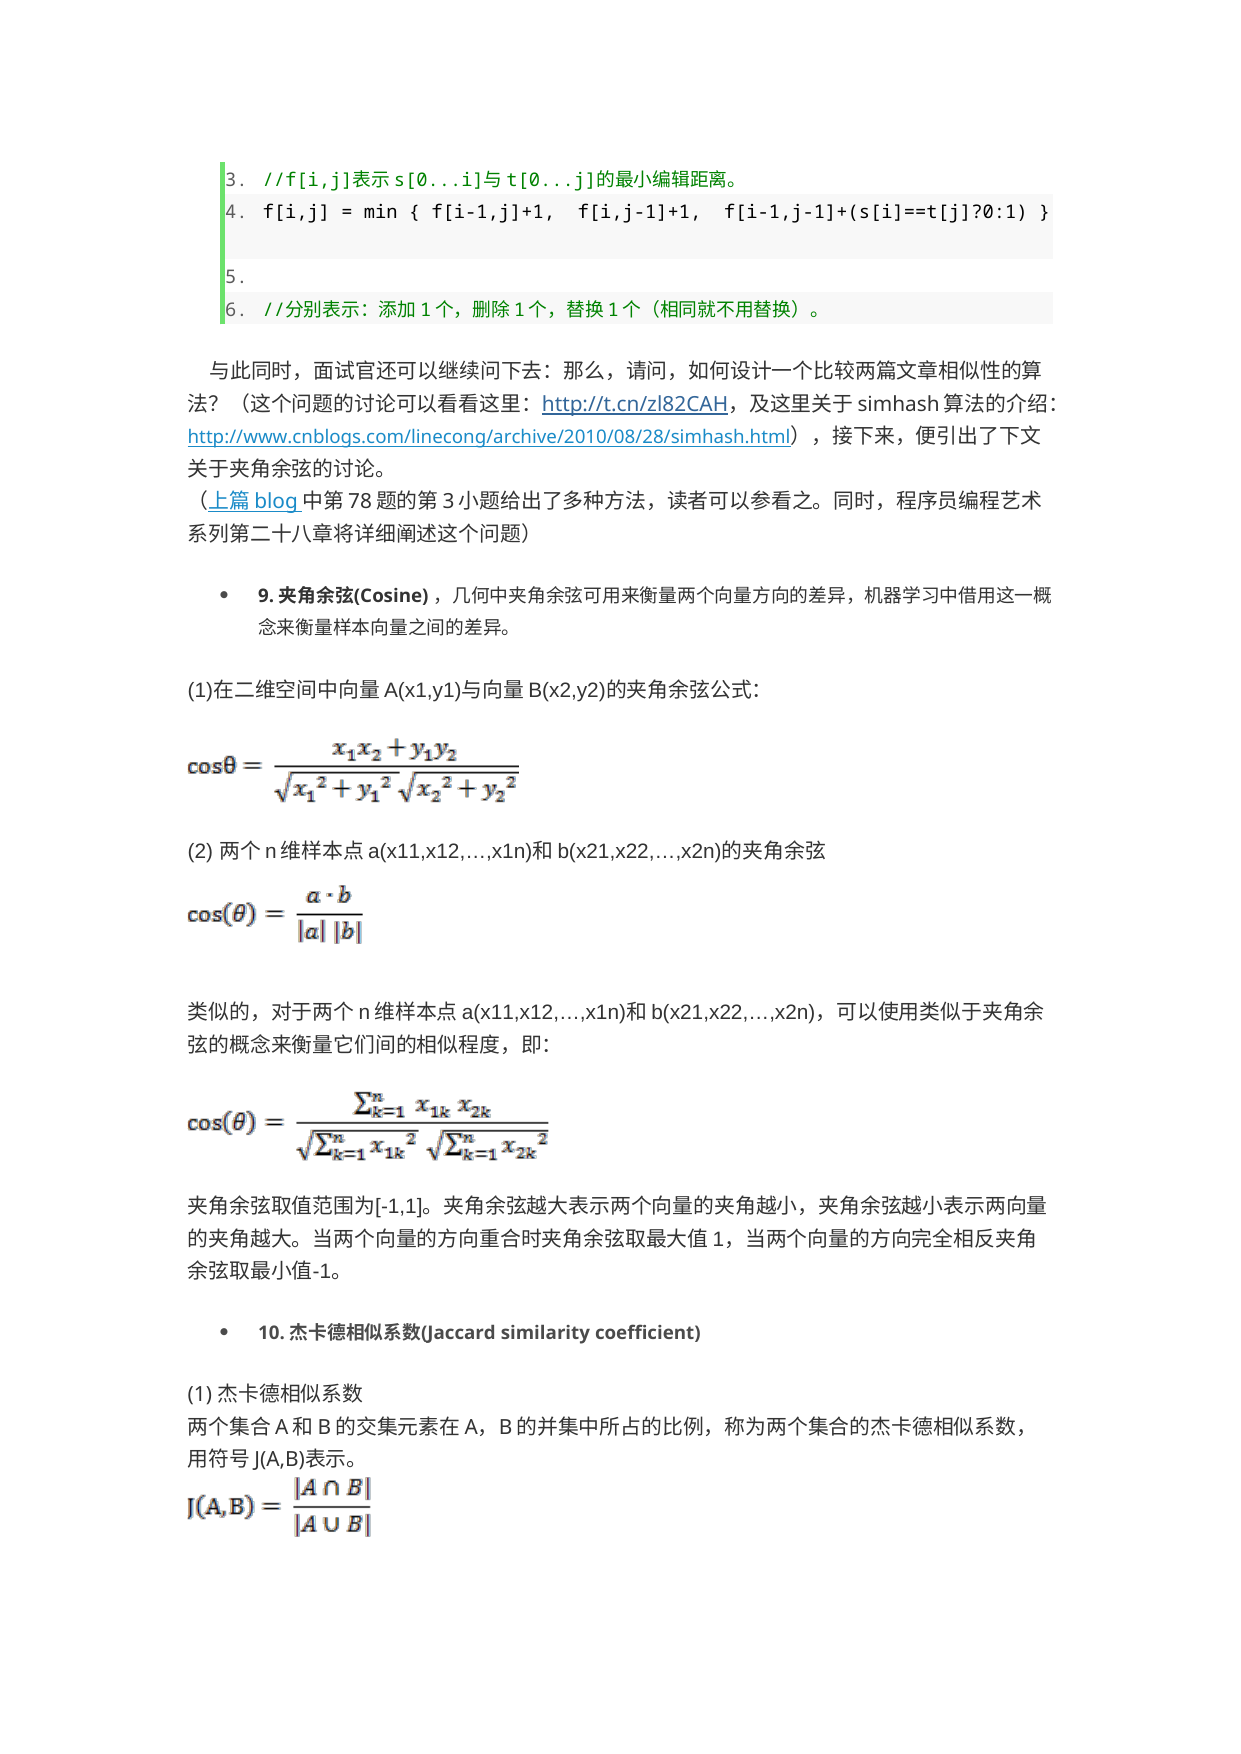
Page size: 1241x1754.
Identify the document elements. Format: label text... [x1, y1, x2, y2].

list 9. 夹角余弦(Cosine) ，几何中夹角余弦可用来衡量两个向量方向的差异，机器学习中借用这一概念来衡量样本向量之间的差异。 [220, 578, 1053, 643]
picture [187, 881, 363, 947]
text 两个集合A和B的交集元素在A，B的并集中所占的比例，称为两个集合的杰卡德相似系数，用符号J(A,B)表示。 [187, 1409, 1053, 1474]
text 夹角余弦取值范围为[-1,1]。夹角余弦越大表示两个向量的夹角越小，夹角余弦越小表示两向量的夹角越大。当两个向量的方向重合时夹角余弦取最大值1，当两个向量的方向完全相反夹角余弦取最小值-1。 [187, 1188, 1053, 1286]
list f[i,j] = min { f[i-1,j]+1, f[i,j-1]+1, f[i-1,j-1]+(s[i]==t[j]?0:1) } [225, 194, 1053, 259]
text (2) 两个n维样本点a(x11,x12,…,x1n)和b(x21,x22,…,x2n)的夹角余弦 [187, 833, 1053, 866]
list //f[i,j]表示s[0...i]与t[0...j]的最小编辑距离。 [225, 162, 1053, 194]
text (1) 杰卡德相似系数 [187, 1377, 1053, 1409]
text (1)在二维空间中向量A(x1,y1)与向量B(x2,y2)的夹角余弦公式： [187, 672, 1053, 704]
list //分别表示：添加1个，删除1个，替换1个（相同就不用替换）。 [225, 292, 1053, 324]
text 与此同时，面试官还可以继续问下去：那么，请问，如何设计一个比较两篇文章相似性的算法？（这个问题的讨论可以看看这里：http://t.cn/zl82CAH，及这里关于simhash算法的介绍：http://www.cnblogs.com/linecong/archive/2010/08/28/simhash.html），接下来，便引出了下文关于夹角余弦的讨论。 [187, 354, 1053, 484]
picture [187, 1474, 372, 1540]
text （上篇blog中第78题的第3小题给出了多种方法，读者可以参看之。同时，程序员编程艺术系列第二十八章将详细阐述这个问题） [187, 484, 1053, 549]
picture [187, 1075, 549, 1173]
list 10. 杰卡德相似系数(Jaccard similarity coefficient) [220, 1315, 1053, 1347]
picture [187, 720, 519, 818]
text 类似的，对于两个n维样本点a(x11,x12,…,x1n)和b(x21,x22,…,x2n)，可以使用类似于夹角余弦的概念来衡量它们间的相似程度，即： [187, 994, 1053, 1059]
